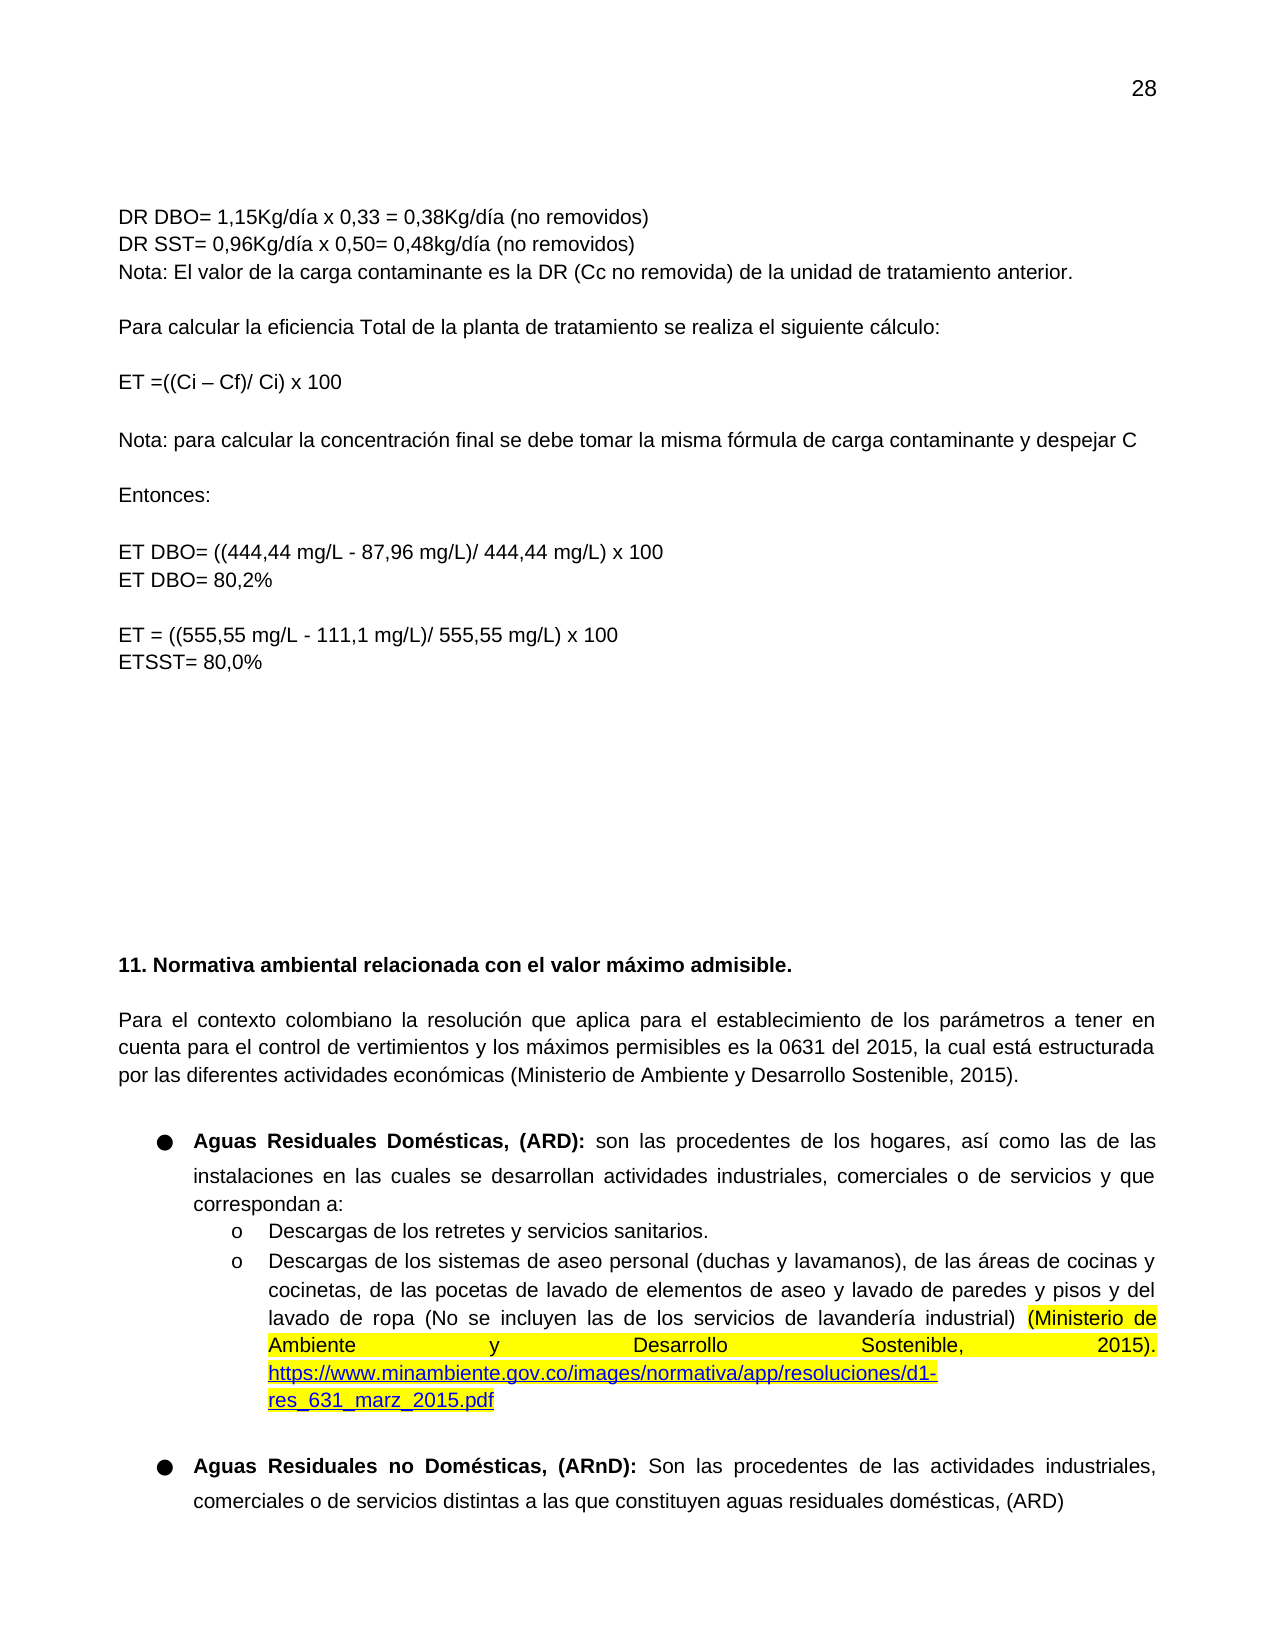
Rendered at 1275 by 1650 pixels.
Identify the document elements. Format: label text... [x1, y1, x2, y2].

text Nota: para calcular la concentración final se debe tomar la misma fórmula de carga contaminante y despejar C [118, 427, 1157, 451]
text 11. Normativa ambiental relacionada con el valor máximo admisible. [118, 953, 1157, 977]
list Descargas de los sistemas de aseo personal (duchas y lavamanos), de las áreas de cocinas y cocinetas, de las pocetas de lavado de elementos de aseo y lavado de paredes y pisos y del lavado de ropa (No se incluyen las de los servicios de lavandería industrial) (Ministerio de Ambiente y Desarrollo Sostenible, 2015). https://www.minambiente.gov.co/images/normativa/app/resoluciones/d1-res_631_marz_2015.pdf [231, 1248, 1157, 1412]
text ETSST= 80,0% [118, 650, 1157, 674]
text ET DBO= ((444,44 mg/L - 87,96 mg/L)/ 444,44 mg/L) x 100 [118, 540, 1157, 564]
text ET = ((555,55 mg/L - 111,1 mg/L)/ 555,55 mg/L) x 100 [118, 623, 1157, 647]
text Para el contexto colombiano la resolución que aplica para el establecimiento de los parámetros a tener en cuenta para el control de vertimientos y los máximos permisibles es la 0631 del 2015, la cual está estructurada por las diferentes actividades económicas (Ministerio de Ambiente y Desarrollo Sostenible, 2015). [118, 1008, 1157, 1087]
list Descargas de los retretes y servicios sanitarios. [231, 1219, 1157, 1245]
text Para calcular la eficiencia Total de la planta de tratamiento se realiza el siguiente cálculo: [118, 315, 1157, 339]
text ET DBO= 80,2% [118, 568, 1157, 592]
text ET =((Ci – Cf)/ Ci) x 100 [118, 370, 1157, 394]
list Aguas Residuales no Domésticas, (ARnD): Son las procedentes de las actividades industriales, comerciales o de servicios distintas a las que constituyen aguas residuales domésticas, (ARD) [156, 1443, 1157, 1513]
text Entonces: [118, 482, 1157, 506]
text DR SST= 0,96Kg/día x 0,50= 0,48kg/día (no removidos) [118, 232, 1157, 256]
list Aguas Residuales Domésticas, (ARD): son las procedentes de los hogares, así como las de las instalaciones en las cuales se desarrollan actividades industriales, comerciales o de servicios y que correspondan a: [156, 1118, 1157, 1215]
text DR DBO= 1,15Kg/día x 0,33 = 0,38Kg/día (no removidos) [118, 205, 1157, 229]
text Nota: El valor de la carga contaminante es la DR (Cc no removida) de la unidad de tratamiento anterior. [118, 260, 1157, 284]
